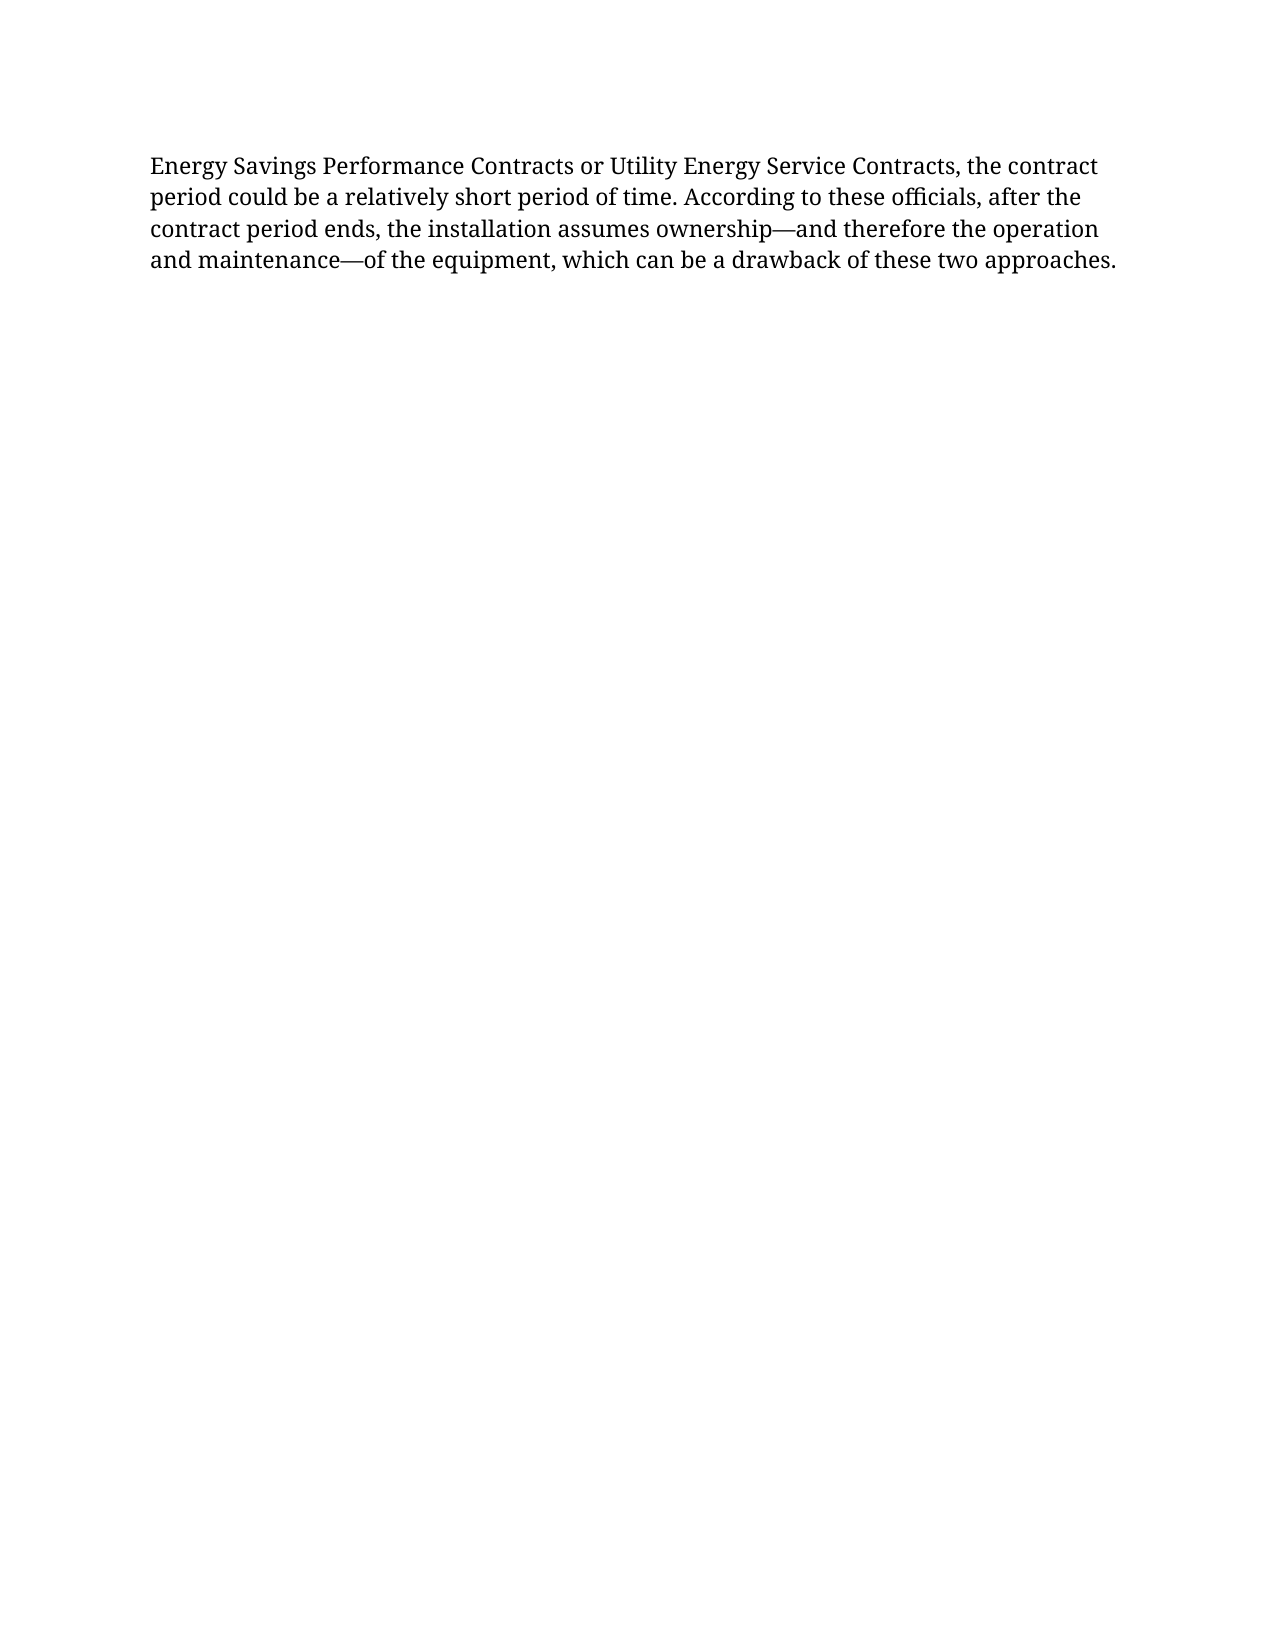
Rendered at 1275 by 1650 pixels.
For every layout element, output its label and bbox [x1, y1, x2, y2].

text [150, 150, 1125, 275]
